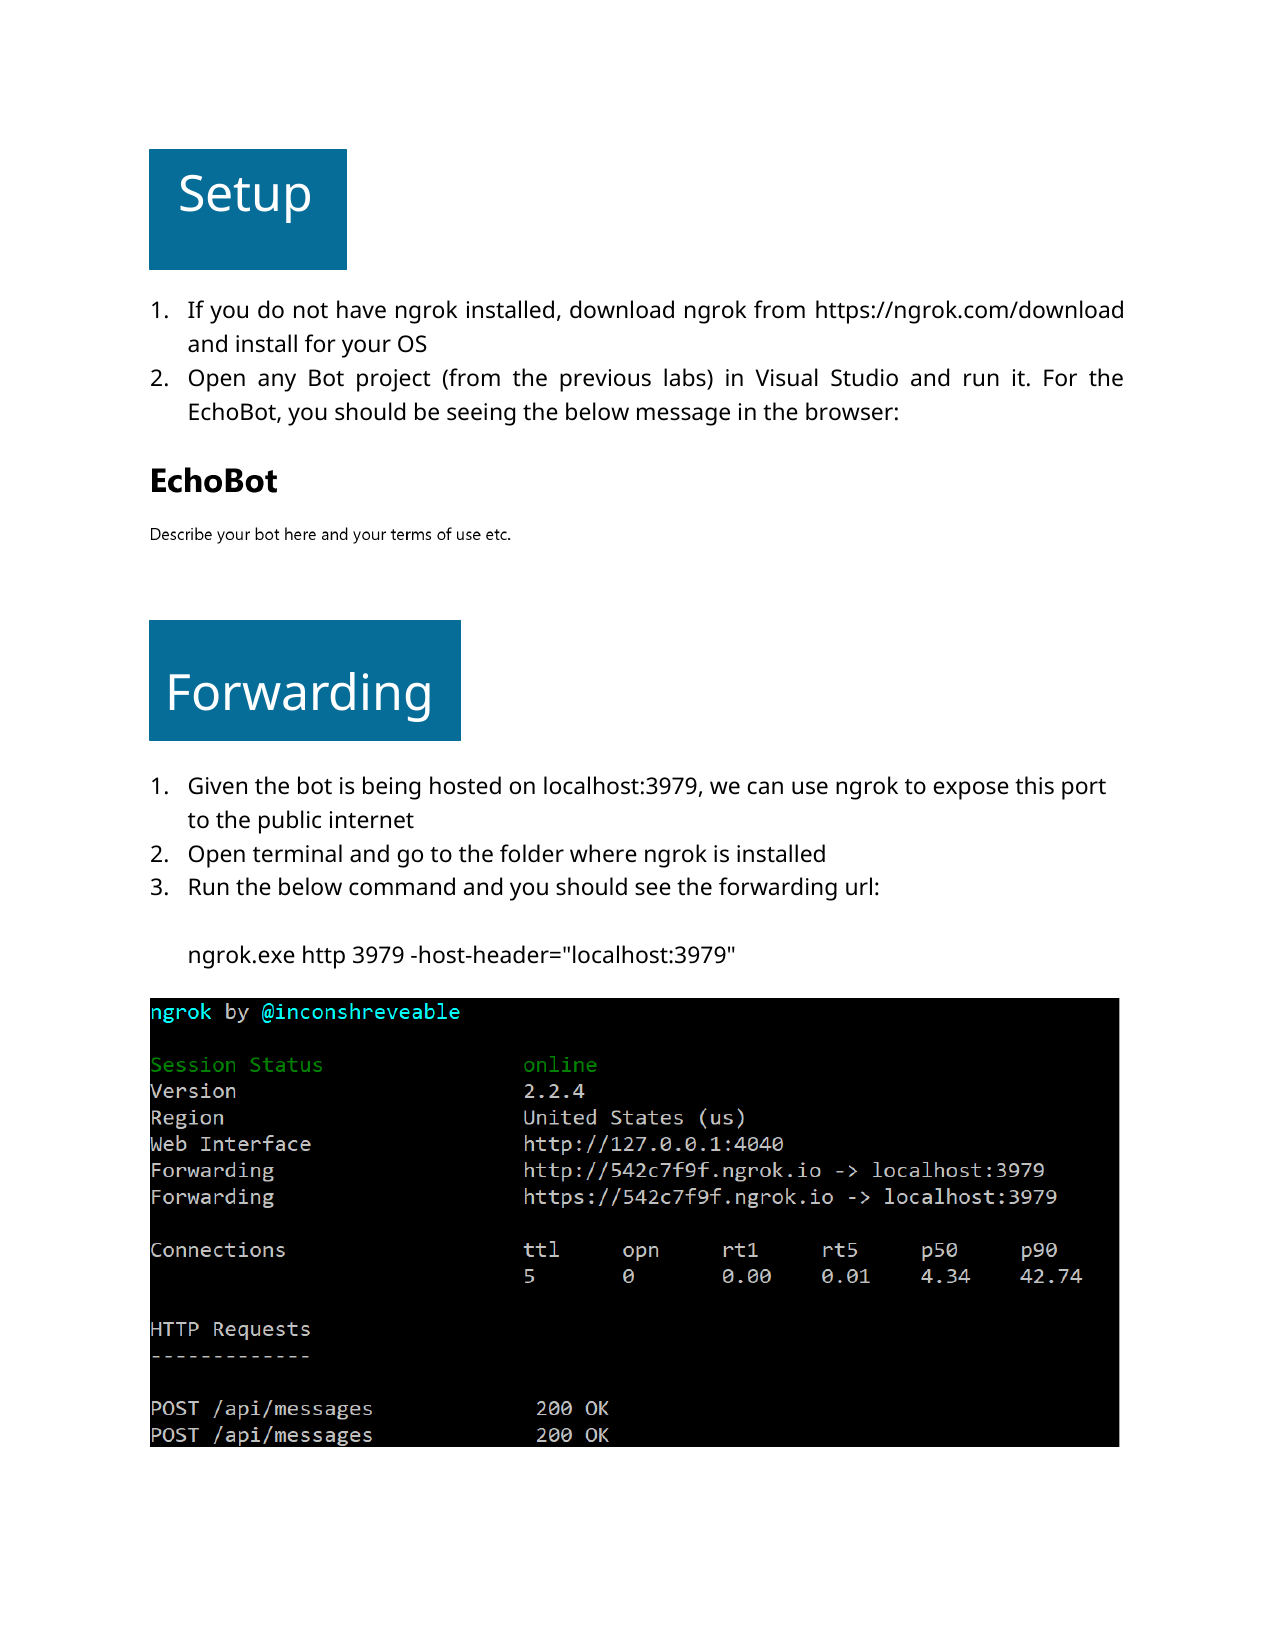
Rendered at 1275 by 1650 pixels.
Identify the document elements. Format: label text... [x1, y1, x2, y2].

picture [150, 989, 1120, 1447]
list Open any Bot project (from the previous labs) in Visual Studio and run it. For the EchoBot, you should be seeing the below message in the browser: [150, 362, 1125, 427]
list Run the below command and you should see the forwarding url: [150, 871, 1125, 902]
list Given the bot is being hosted on localhost:3979, we can use ngrok to expose this port to the public internet [150, 770, 1125, 835]
list Open terminal and go to the folder where ngrok is installed [150, 837, 1125, 869]
list If you do not have ngrok installed, download ngrok from https://ngrok.com/download and install for your OS [150, 294, 1125, 359]
list ngrok.exe http 3979 -host-header="localhost:3979" [187, 939, 1125, 970]
picture [150, 445, 1015, 560]
